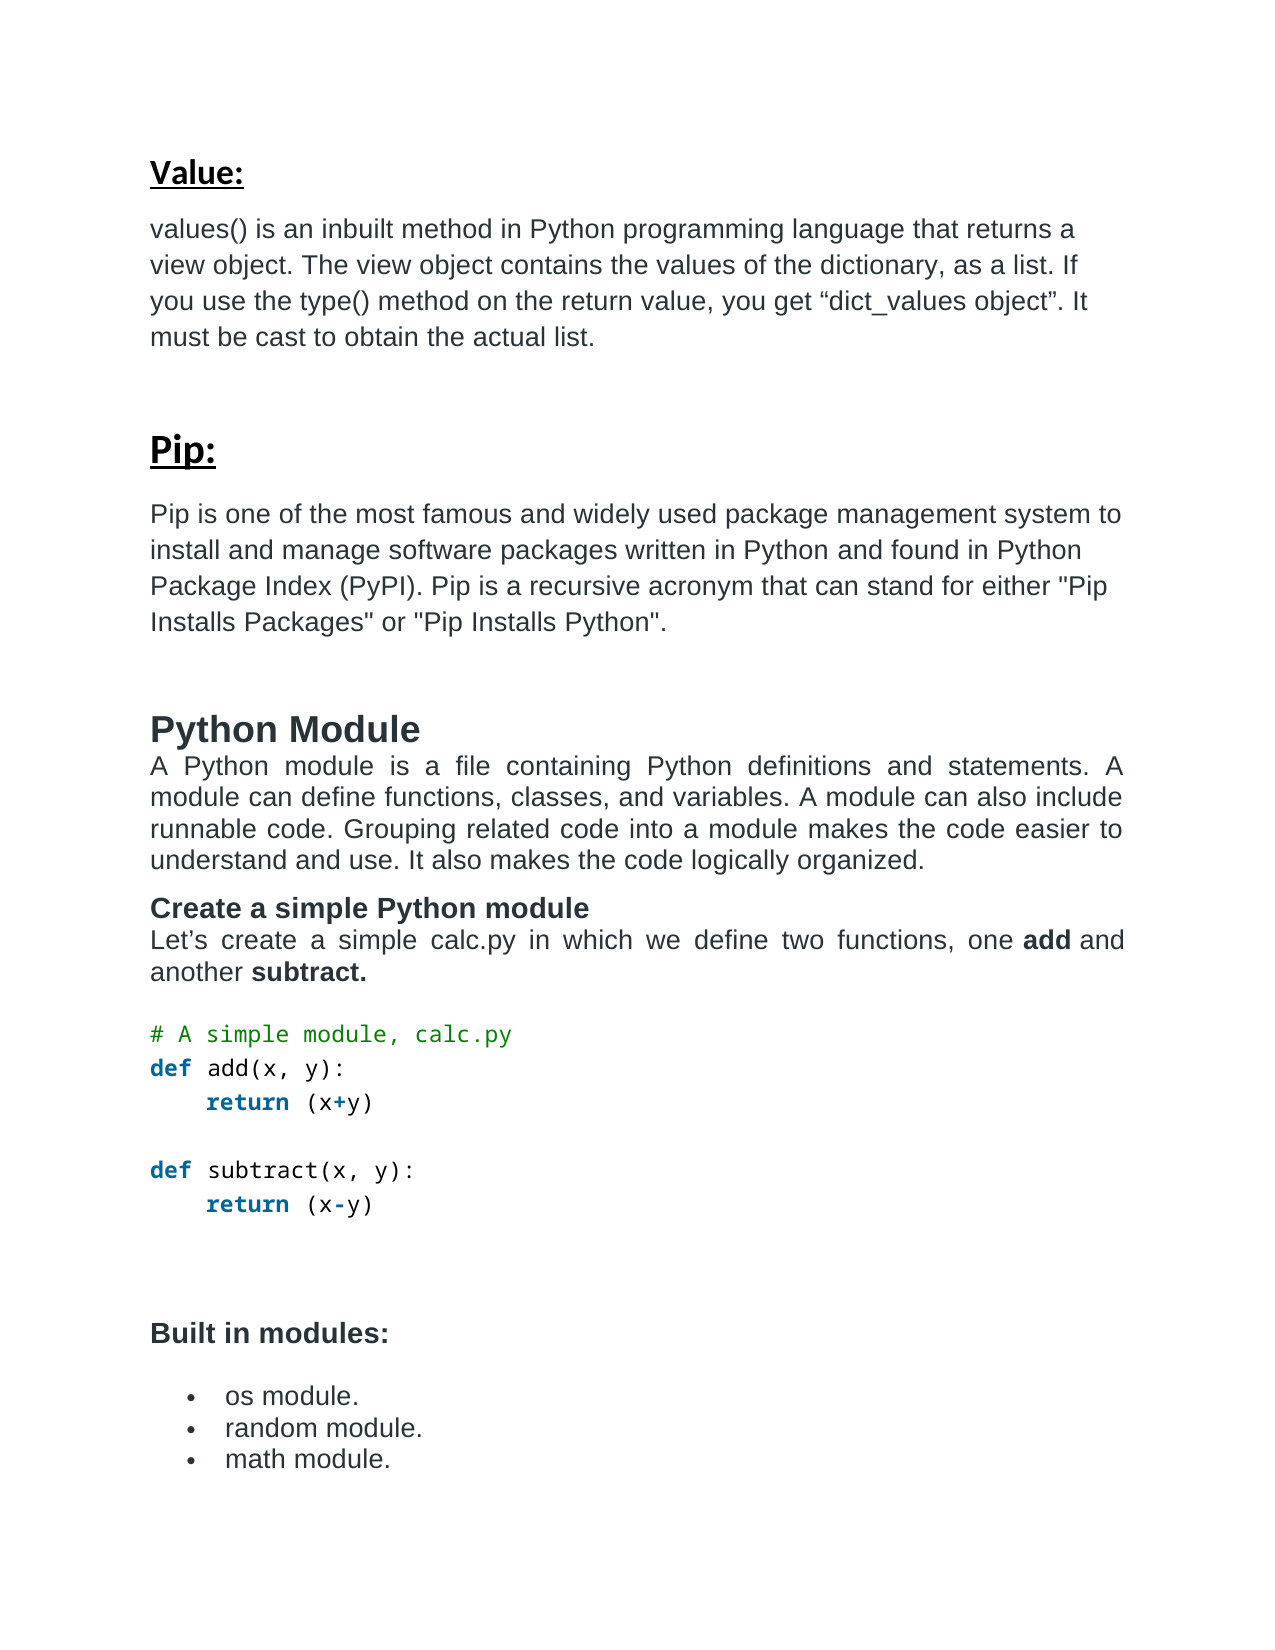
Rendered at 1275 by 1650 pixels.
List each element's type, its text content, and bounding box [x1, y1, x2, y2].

text values() is an inbuilt method in Python programming language that returns a view object. The view object contains the values of the dictionary, as a list. If you use the type() method on the return value, you get “dict_values object”. It must be cast to obtain the actual list. [150, 213, 1125, 352]
list random module. [187, 1412, 1125, 1443]
list os module. [187, 1380, 1125, 1412]
text Python Module [150, 707, 1125, 750]
list math module. [187, 1443, 1125, 1474]
text A Python module is a file containing Python definitions and statements. A module can define functions, classes, and variables. A module can also include runnable code. Grouping related code into a module makes the code easier to understand and use. It also makes the code logically organized. [150, 750, 1125, 875]
text return (x+y) [150, 1083, 1125, 1117]
text Let’s create a simple calc.py in which we define two functions, one add and another subtract. [150, 924, 1125, 987]
text Value: [150, 150, 1125, 193]
text Pip is one of the most famous and widely used package management system to install and manage software packages written in Python and found in Python Package Index (PyPI). Pip is a recursive acronym that can stand for either "Pip Installs Packages" or "Pip Installs Python". [150, 498, 1125, 637]
text return (x-y) [150, 1186, 1125, 1219]
text Built in modules: [150, 1316, 1125, 1349]
text Create a simple Python module [150, 891, 1125, 924]
text Pip: [150, 423, 1125, 473]
text # A simple module, calc.py [150, 1018, 1125, 1049]
text def add(x, y): [150, 1049, 1125, 1083]
text def subtract(x, y): [150, 1151, 1125, 1186]
